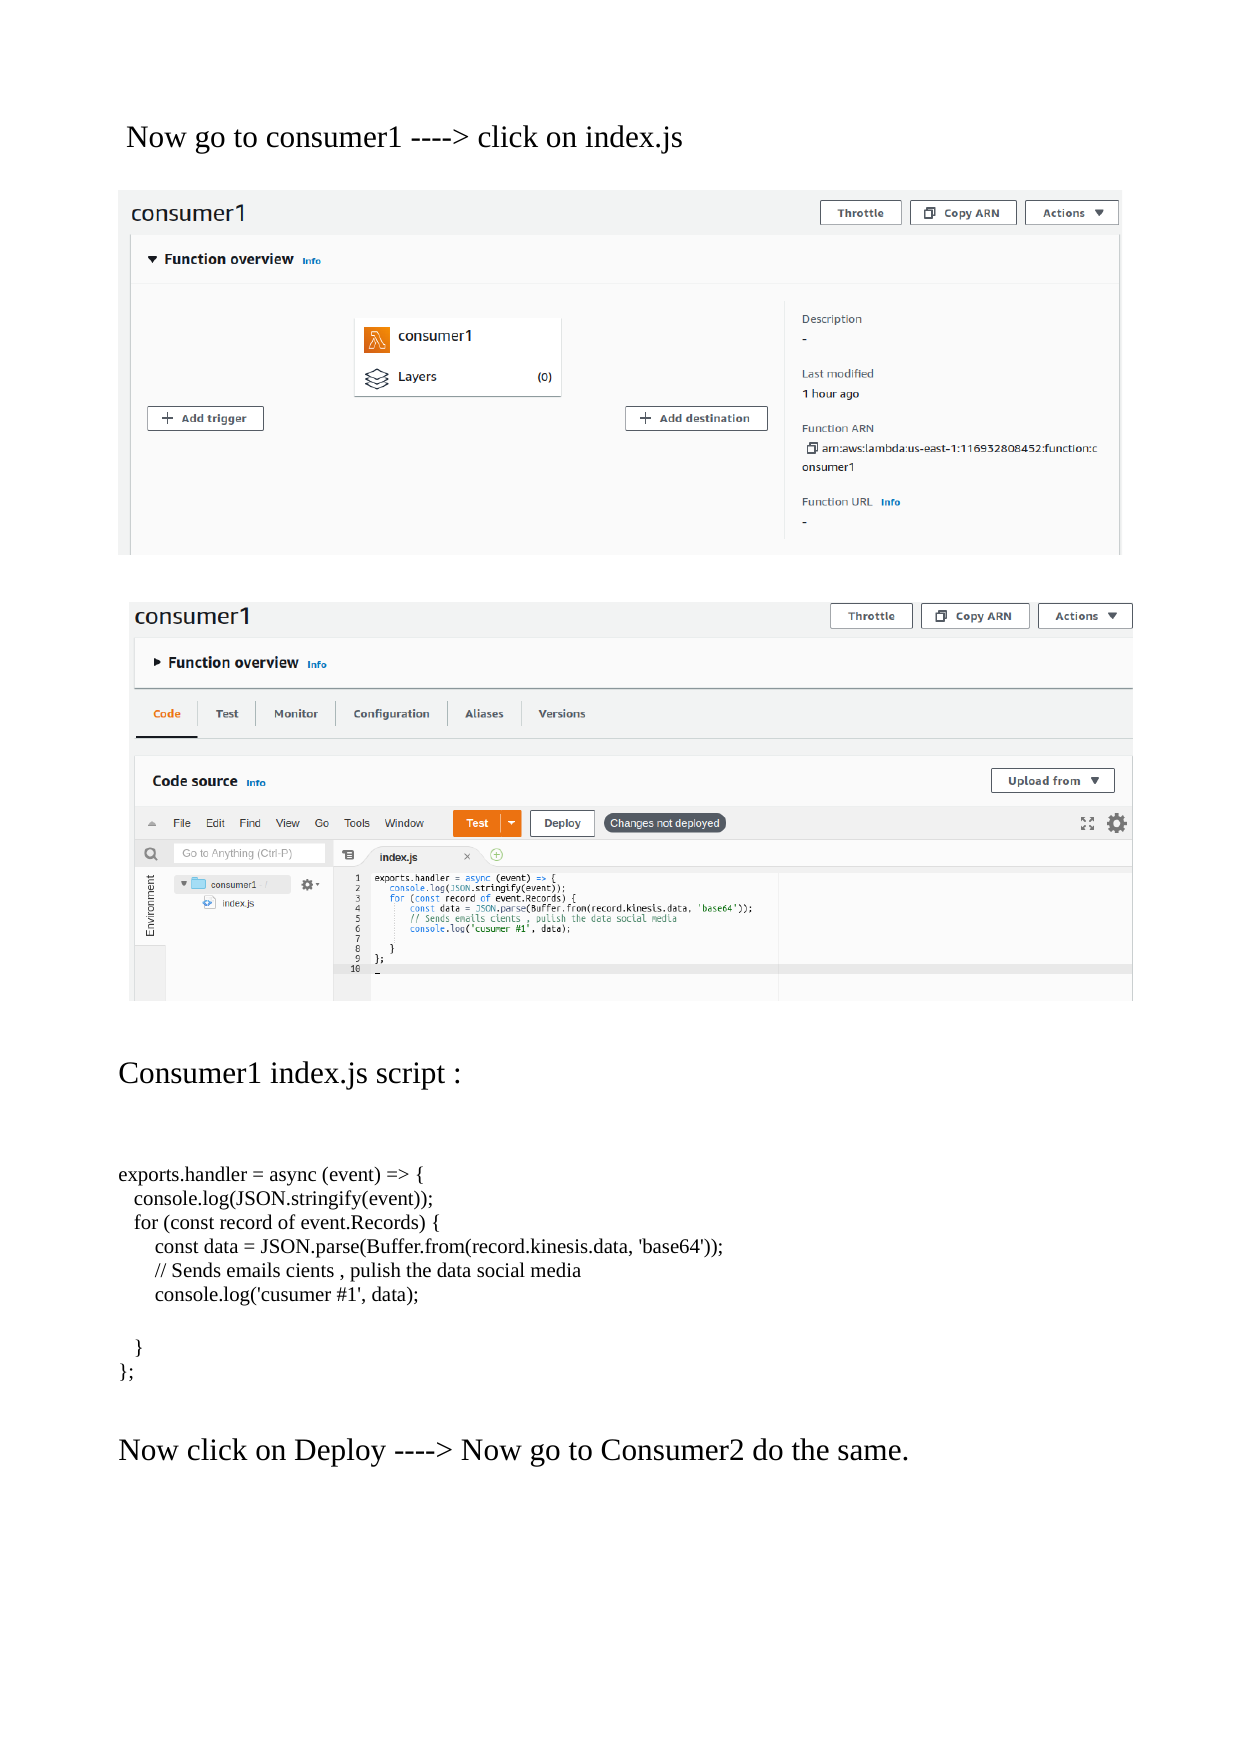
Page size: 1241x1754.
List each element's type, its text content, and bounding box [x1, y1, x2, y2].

text console.log('cusumer #1', data); [118, 1282, 1122, 1306]
text }; [118, 1359, 1122, 1383]
text const data = JSON.parse(Buffer.from(record.kinesis.data, 'base64')); [118, 1234, 1122, 1258]
text // Sends emails cients , pulish the data social media [118, 1258, 1122, 1282]
picture [129, 602, 1133, 1001]
text } [118, 1335, 1122, 1359]
text exports.handler = async (event) => { [118, 1162, 1122, 1186]
picture [118, 190, 1123, 555]
text Now go to consumer1 ----> click on index.js [118, 118, 1122, 154]
text for (const record of event.Records) { [118, 1210, 1122, 1234]
text Consumer1 index.js script : [118, 1054, 1122, 1090]
text Now click on Deploy ----> Now go to Consumer2 do the same. [118, 1431, 1122, 1467]
text console.log(JSON.stringify(event)); [118, 1186, 1122, 1210]
